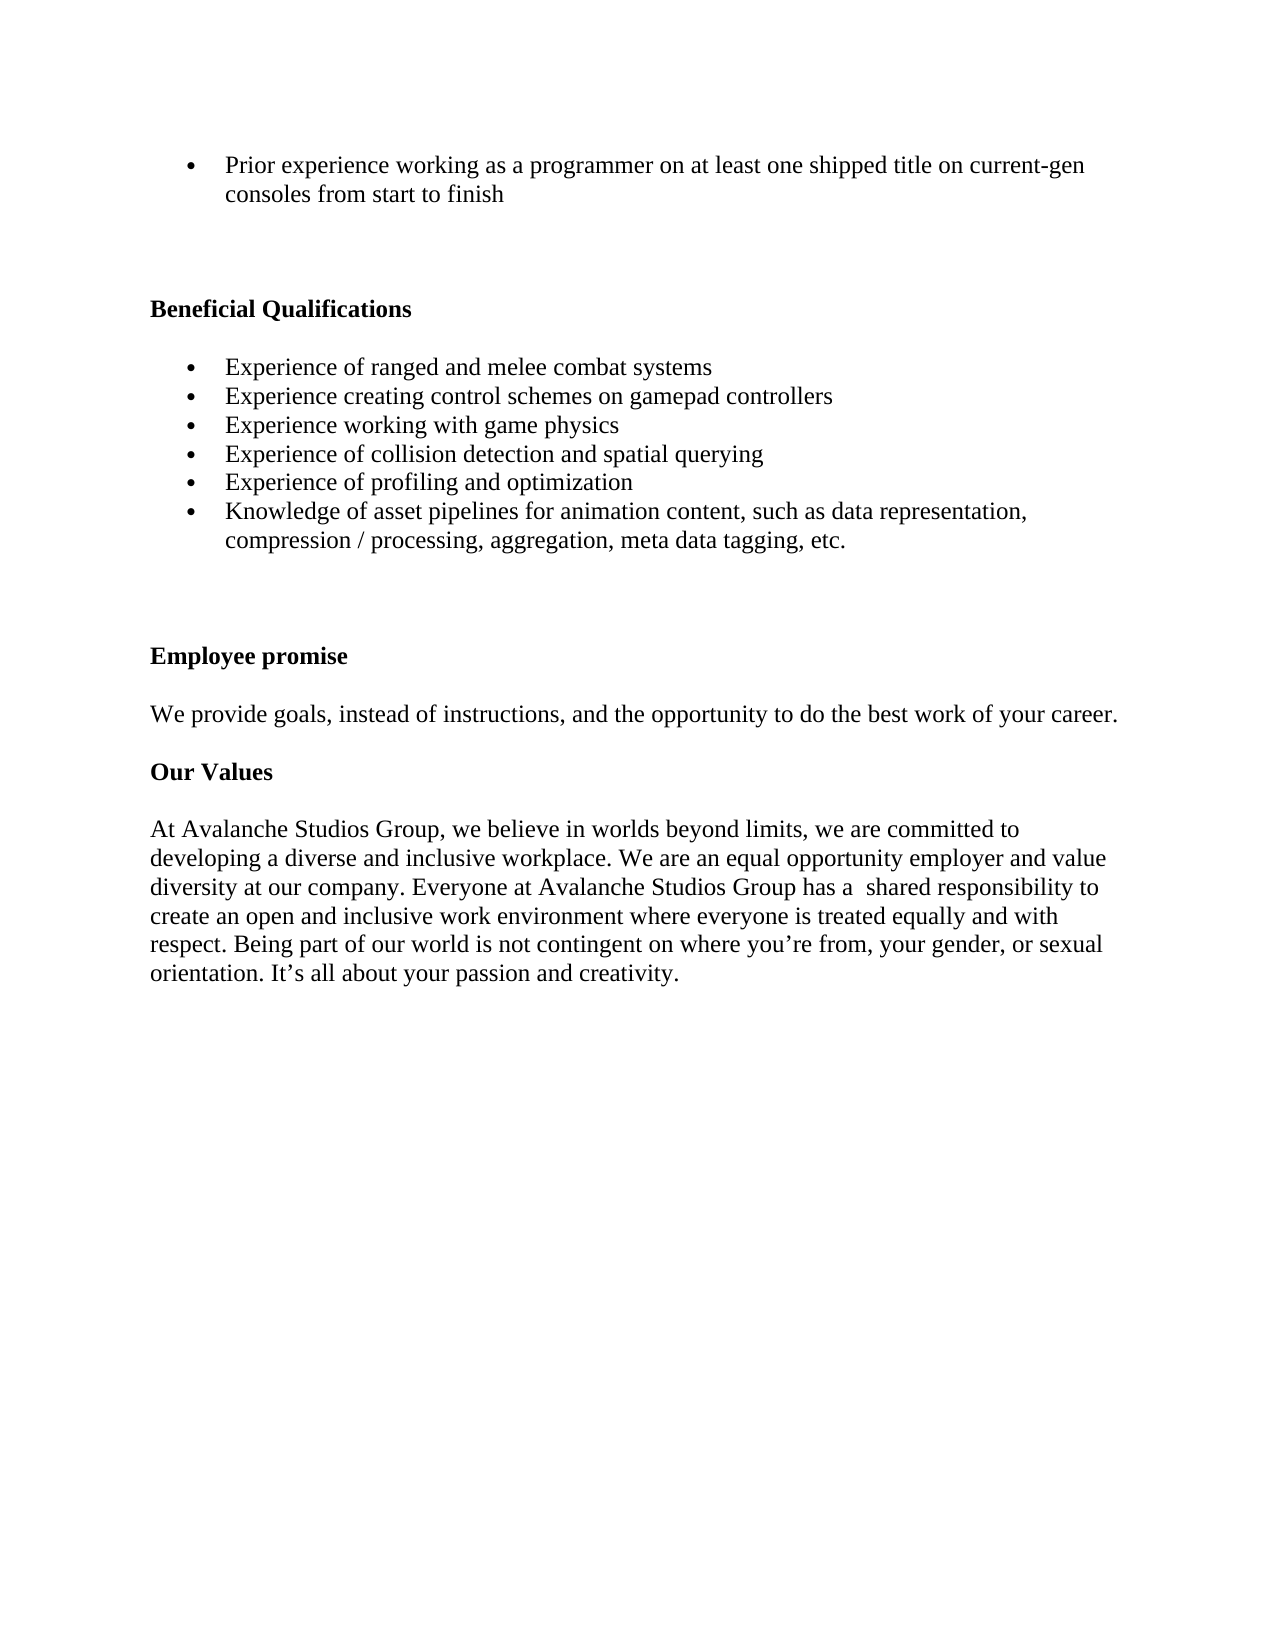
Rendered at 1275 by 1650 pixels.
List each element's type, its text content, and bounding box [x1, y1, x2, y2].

text Our Values [150, 757, 1125, 785]
text Employee promise [150, 641, 1125, 669]
list Experience of profiling and optimization [187, 467, 1125, 496]
list Experience of ranged and melee combat systems [187, 352, 1125, 381]
text At Avalanche Studios Group, we believe in worlds beyond limits, we are committed to developing a diverse and inclusive workplace. We are an equal opportunity employer and value diversity at our company. Everyone at Avalanche Studios Group has a shared responsibility to create an open and inclusive work environment where everyone is treated equally and with respect. Being part of our world is not contingent on where you’re from, your gender, or sexual orientation. It’s all about your passion and creativity. [150, 814, 1125, 987]
text We provide goals, instead of instructions, and the opportunity to do the best work of your career. [150, 699, 1125, 727]
text Beneficial Qualifications [150, 294, 1125, 323]
list Experience of collision detection and spatial querying [187, 439, 1125, 467]
list Knowledge of asset pipelines for animation content, such as data representation, compression / processing, aggregation, meta data tagging, etc. [187, 496, 1125, 554]
list Experience creating control schemes on gamepad controllers [187, 381, 1125, 410]
list Experience working with game physics [187, 410, 1125, 439]
list Prior experience working as a programmer on at least one shipped title on current-gen consoles from start to finish [187, 150, 1125, 207]
